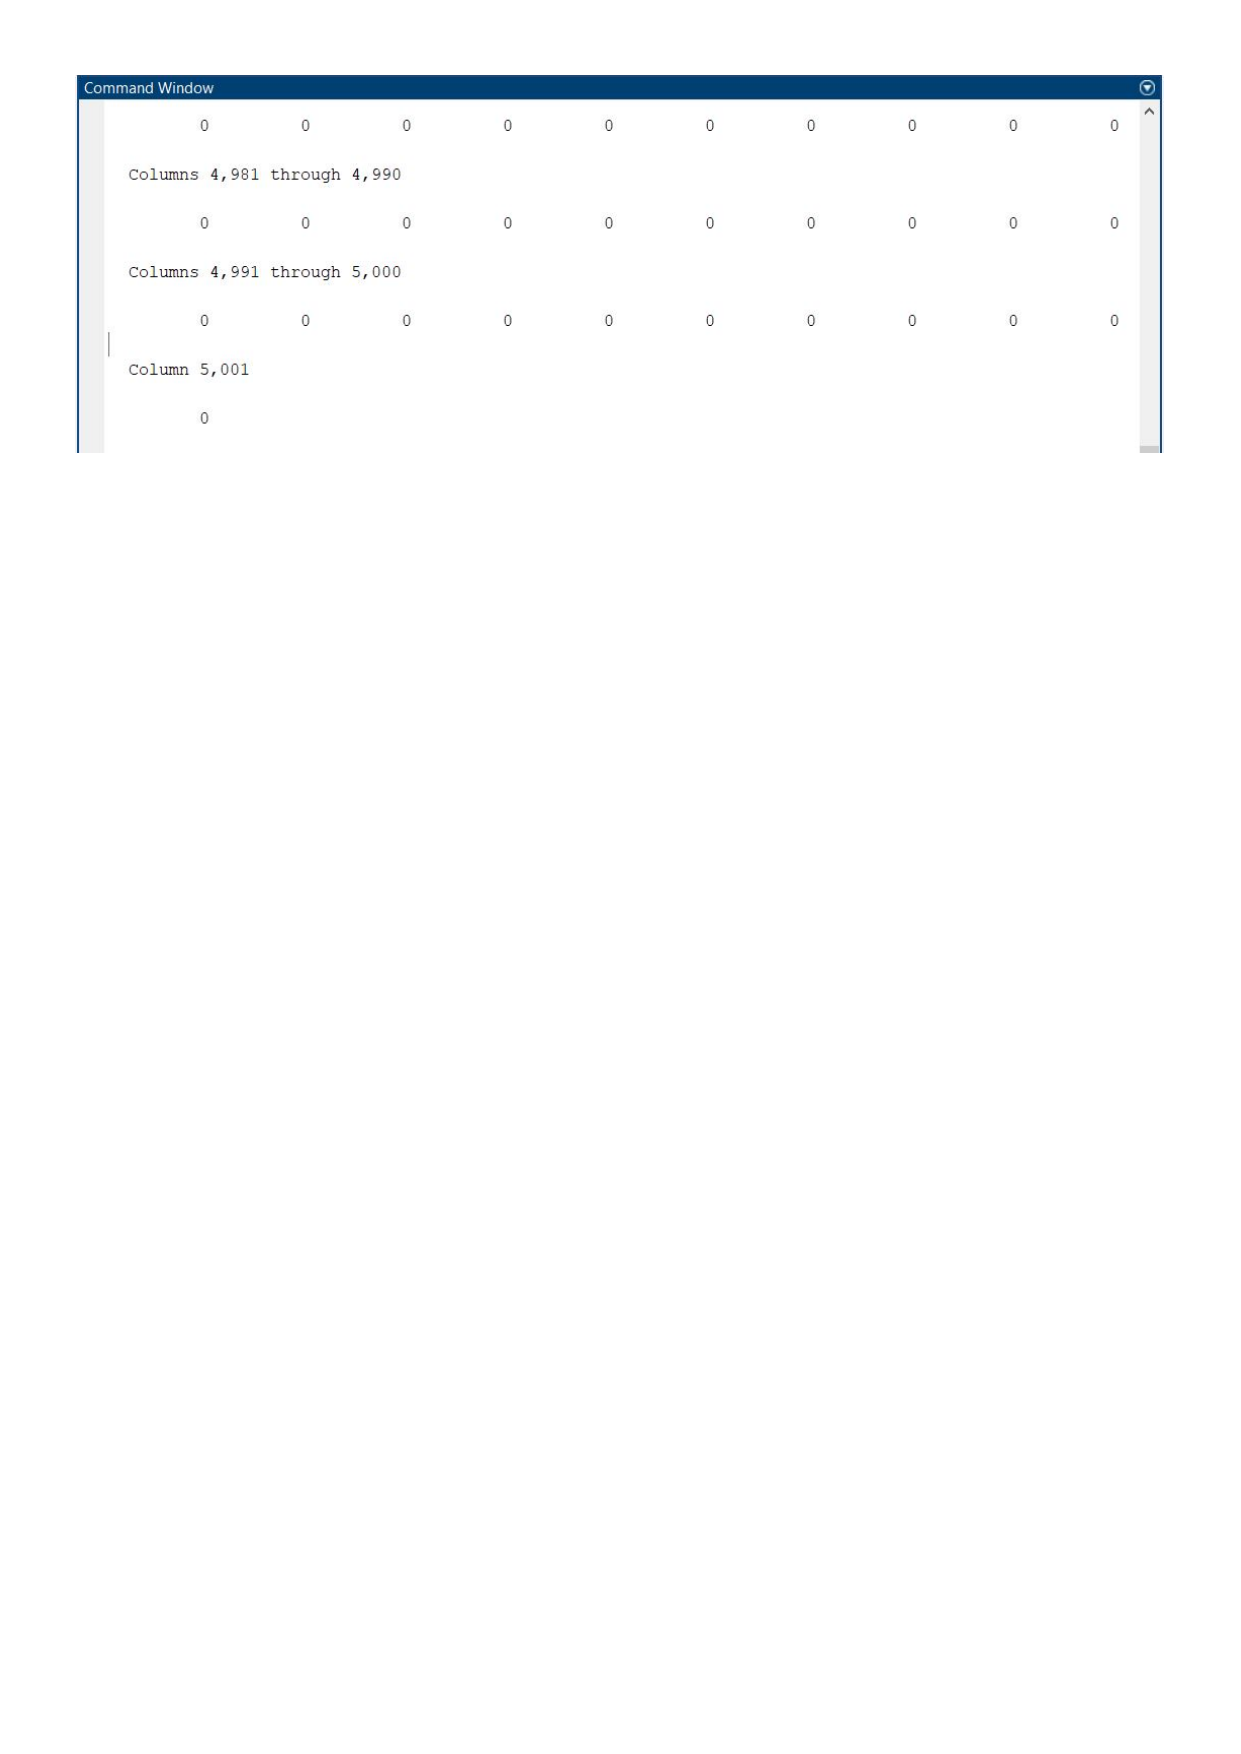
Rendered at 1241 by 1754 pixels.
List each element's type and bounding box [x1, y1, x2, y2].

picture [75, 75, 1164, 453]
